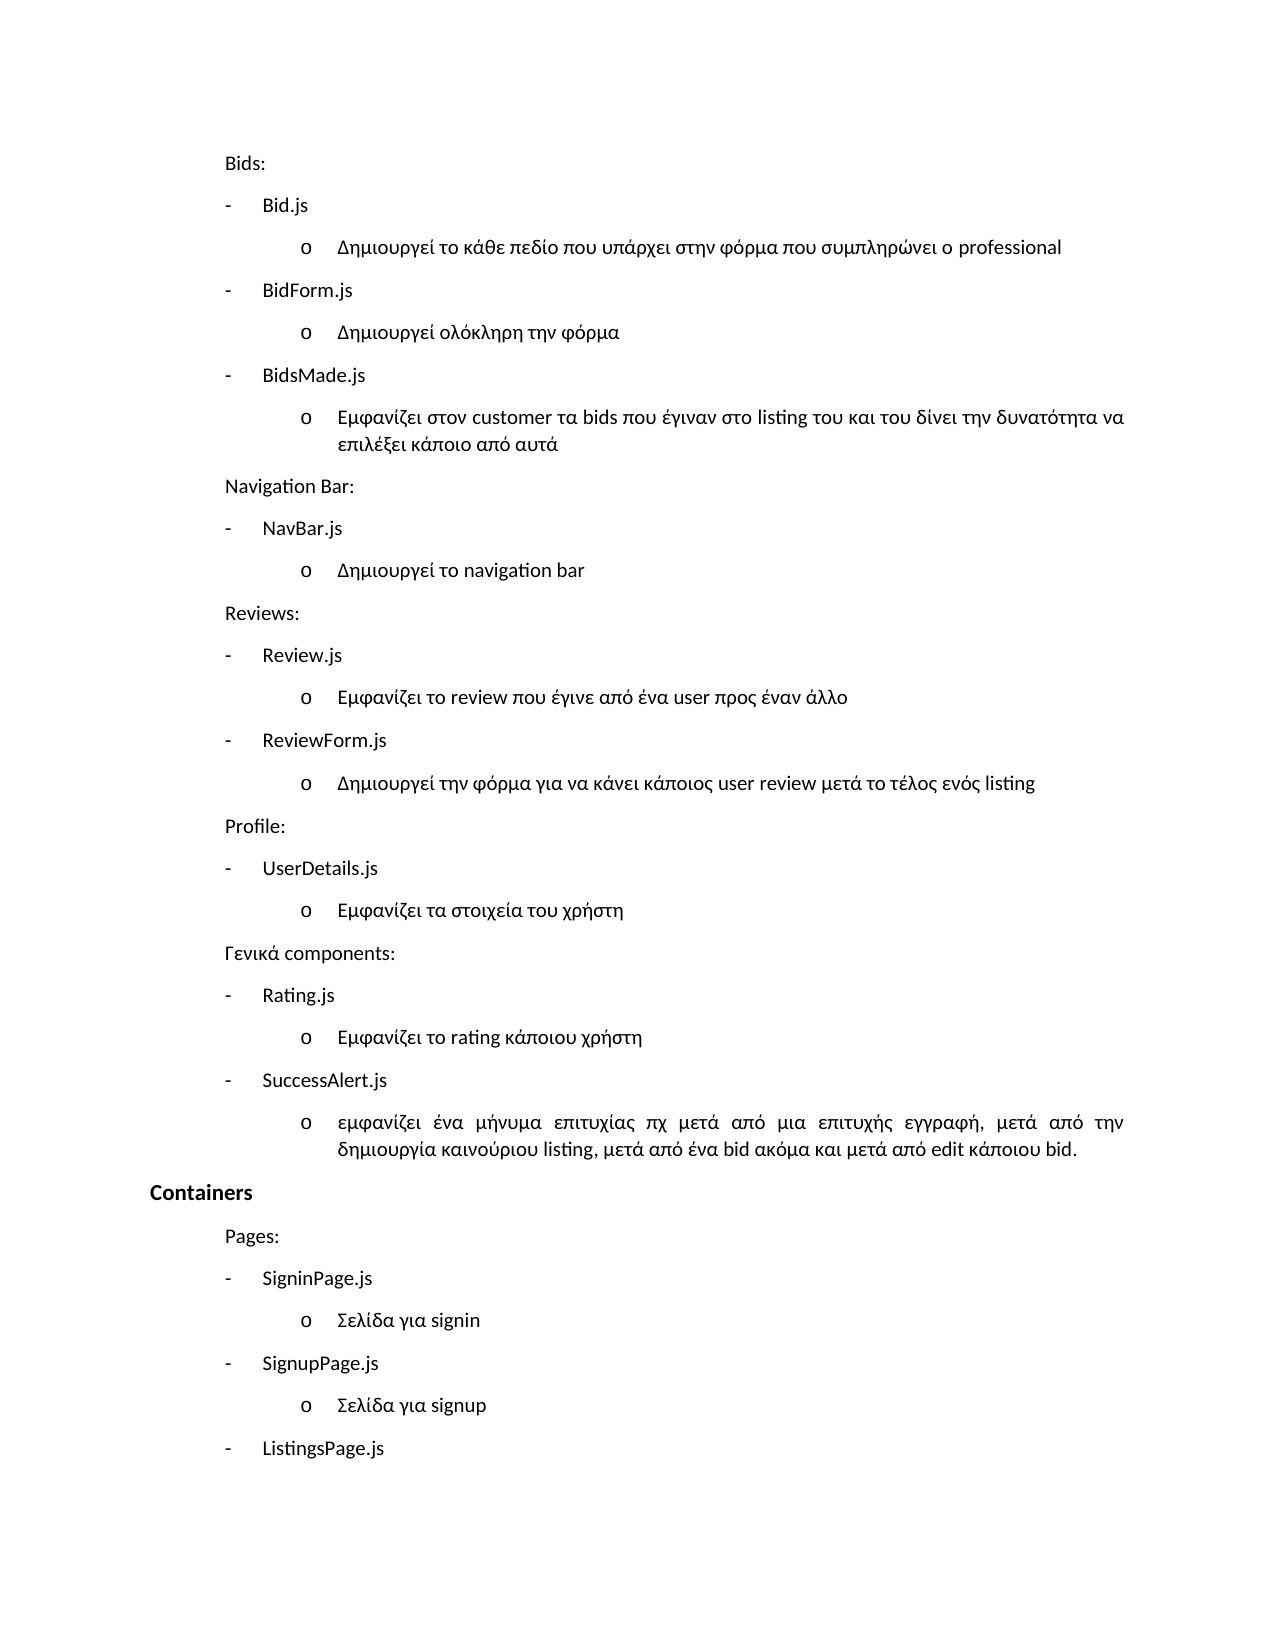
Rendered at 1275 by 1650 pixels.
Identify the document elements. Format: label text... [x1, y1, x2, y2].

list Δημιουργεί την φόρμα για να κάνει κάποιος user review μετά το τέλος ενός listing [300, 770, 1125, 796]
list Rating.js [225, 982, 1125, 1008]
list Δημιουργεί το navigation bar [300, 557, 1125, 584]
text Bids: [150, 150, 1125, 175]
list ListingsPage.js [225, 1435, 1125, 1461]
text Containers [150, 1178, 1125, 1206]
list Δημιουργεί το κάθε πεδίο που υπάρχει στην φόρμα που συμπληρώνει ο professional [300, 234, 1125, 261]
list BidsMade.js [225, 362, 1125, 388]
list Σελίδα για signup [300, 1392, 1125, 1419]
list NavBar.js [225, 515, 1125, 541]
list SignupPage.js [225, 1350, 1125, 1376]
list UserDetails.js [225, 855, 1125, 880]
list Review.js [225, 642, 1125, 668]
text Γενικά components: [150, 940, 1125, 966]
list εμφανίζει ένα μήνυμα επιτυχίας πχ μετά από μια επιτυχής εγγραφή, μετά από την δημιουργία καινούριου listing, μετά από ένα bid ακόμα και μετά από edit κάποιου bid. [300, 1109, 1125, 1161]
list Εμφανίζει το rating κάποιου χρήστη [300, 1024, 1125, 1051]
list Εμφανίζει το review που έγινε από ένα user προς έναν άλλο [300, 684, 1125, 711]
list Δημιουργεί ολόκληρη την φόρμα [300, 319, 1125, 346]
list ReviewForm.js [225, 728, 1125, 753]
text Reviews: [150, 600, 1125, 626]
text Navigation Bar: [150, 473, 1125, 498]
list Εμφανίζει στον customer τα bids που έγιναν στο listing του και του δίνει την δυνατότητα να επιλέξει κάποιο από αυτά [300, 404, 1125, 456]
list SigninPage.js [225, 1265, 1125, 1290]
list Σελίδα για signin [300, 1307, 1125, 1333]
list Εμφανίζει τα στοιχεία του χρήστη [300, 897, 1125, 923]
text Pages: [150, 1223, 1125, 1248]
text Profile: [150, 813, 1125, 838]
list SuccessAlert.js [225, 1067, 1125, 1093]
list BidForm.js [225, 277, 1125, 303]
list Bid.js [225, 192, 1125, 217]
